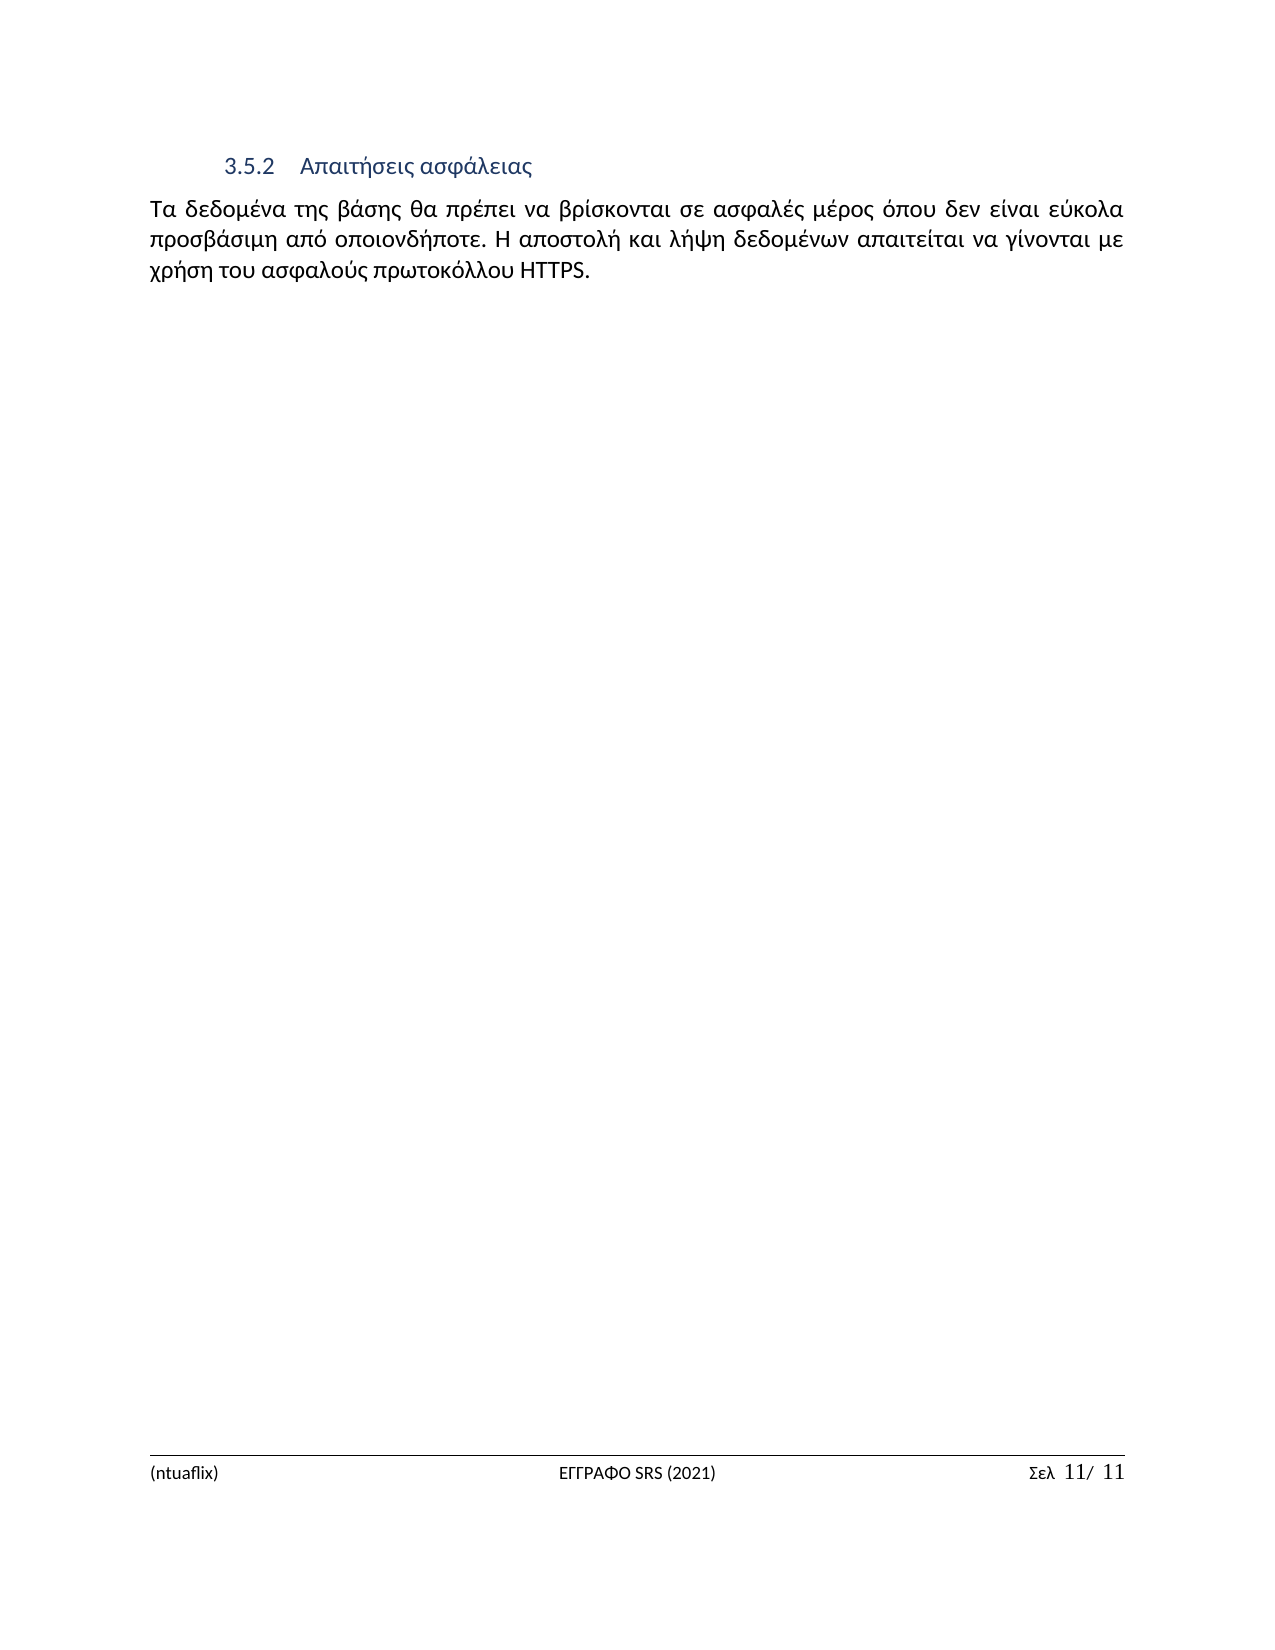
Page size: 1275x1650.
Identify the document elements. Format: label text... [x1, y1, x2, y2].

subtitle 3.5.2 Απαιτήσεις ασφάλειας [224, 150, 1125, 181]
text Τα δεδομένα της βάσης θα πρέπει να βρίσκονται σε ασφαλές μέρος όπου δεν είναι εύκολα προσβάσιμη από οποιονδήποτε. Η αποστολή και λήψη δεδομένων απαιτείται να γίνονται με χρήση του ασφαλούς πρωτοκόλλου HTTPS. [150, 193, 1125, 284]
